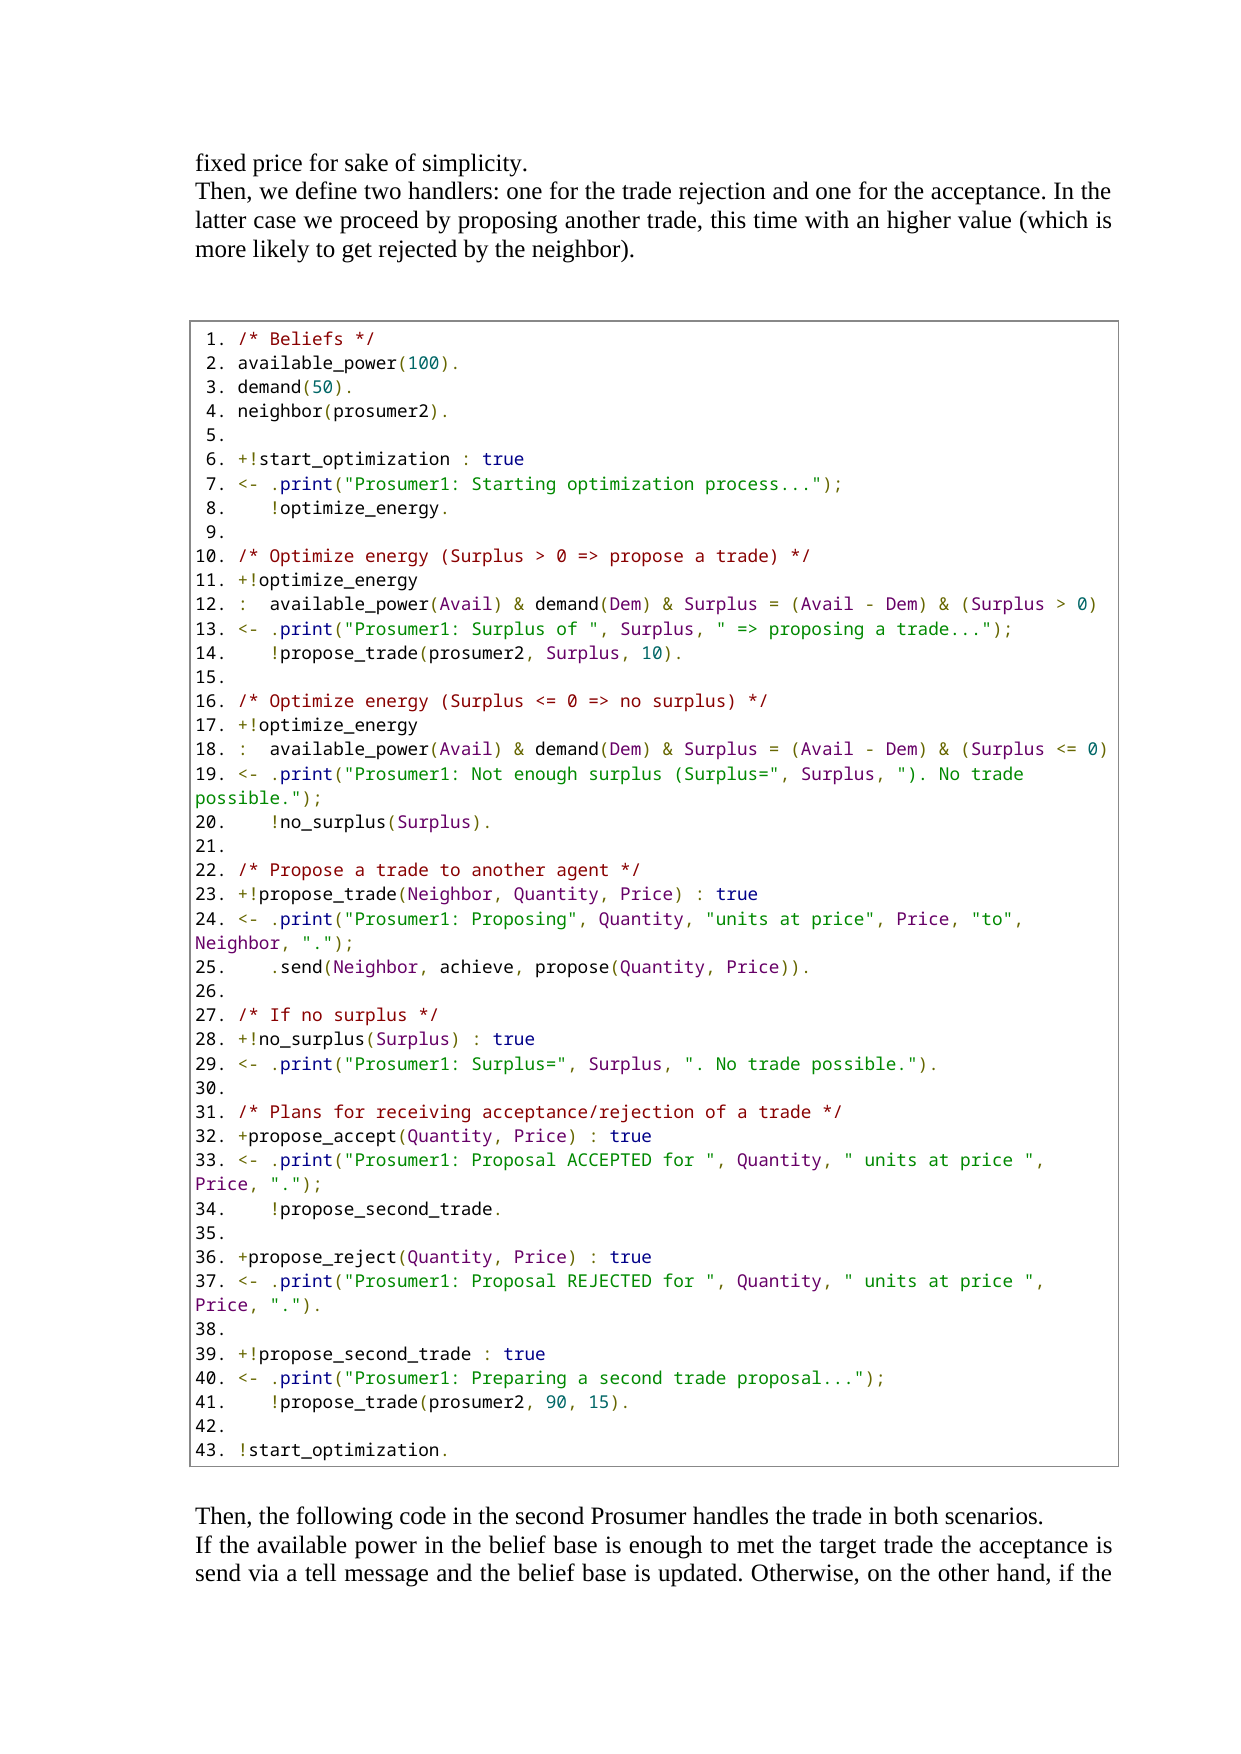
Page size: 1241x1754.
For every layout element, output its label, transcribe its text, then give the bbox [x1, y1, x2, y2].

text 33. <- .print("Prosumer1: Proposal ACCEPTED for ", Quantity, " units at price ", Price, "."); [195, 1148, 1113, 1196]
text 13. <- .print("Prosumer1: Surplus of ", Surplus, " => proposing a trade..."); [195, 616, 1113, 640]
text 6. +!start_optimization : true [195, 447, 1113, 471]
text 38. [195, 1317, 1113, 1341]
text 16. /* Optimize energy (Surplus <= 0 => no surplus) */ [195, 688, 1113, 713]
text 28. +!no_surplus(Surplus) : true [195, 1027, 1113, 1051]
text 27. /* If no surplus */ [195, 1003, 1113, 1027]
text 21. [195, 833, 1113, 858]
text 7. <- .print("Prosumer1: Starting optimization process..."); [195, 471, 1113, 495]
text 22. /* Propose a trade to another agent */ [195, 858, 1113, 882]
text 36. +propose_reject(Quantity, Price) : true [195, 1244, 1113, 1268]
text 26. [195, 978, 1113, 1003]
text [195, 1530, 1113, 1587]
text 19. <- .print("Prosumer1: Not enough surplus (Surplus=", Surplus, "). No trade possible."); [195, 761, 1113, 809]
text 31. /* Plans for receiving acceptance/rejection of a trade */ [195, 1099, 1113, 1123]
text 20. !no_surplus(Surplus). [195, 809, 1113, 833]
text Then, the following code in the second Prosumer handles the trade in both scenarios. [195, 1501, 1113, 1530]
text 2. available_power(100). [195, 350, 1113, 374]
text 12. : available_power(Avail) & demand(Dem) & Surplus = (Avail - Dem) & (Surplus > 0) [195, 592, 1113, 616]
text 3. demand(50). [195, 374, 1113, 398]
text 4. neighbor(prosumer2). [195, 398, 1113, 423]
text 15. [195, 664, 1113, 688]
text 29. <- .print("Prosumer1: Surplus=", Surplus, ". No trade possible."). [195, 1051, 1113, 1075]
text 9. [195, 519, 1113, 543]
text 43. !start_optimization. [191, 1432, 1118, 1466]
text 17. +!optimize_energy [195, 713, 1113, 737]
text 18. : available_power(Avail) & demand(Dem) & Surplus = (Avail - Dem) & (Surplus <= 0) [195, 737, 1113, 761]
text 25. .send(Neighbor, achieve, propose(Quantity, Price)). [195, 954, 1113, 978]
text 32. +propose_accept(Quantity, Price) : true [195, 1123, 1113, 1148]
text 14. !propose_trade(prosumer2, Surplus, 10). [195, 640, 1113, 664]
text 23. +!propose_trade(Neighbor, Quantity, Price) : true [195, 882, 1113, 906]
text 5. [195, 423, 1113, 447]
text 34. !propose_second_trade. [195, 1196, 1113, 1220]
text 39. +!propose_second_trade : true [195, 1341, 1113, 1365]
text 41. !propose_trade(prosumer2, 90, 15). [195, 1389, 1113, 1413]
text 40. <- .print("Prosumer1: Preparing a second trade proposal..."); [195, 1365, 1113, 1389]
text 30. [195, 1075, 1113, 1099]
text 10. /* Optimize energy (Surplus > 0 => propose a trade) */ [195, 543, 1113, 568]
text 8. !optimize_energy. [195, 495, 1113, 519]
text 37. <- .print("Prosumer1: Proposal REJECTED for ", Quantity, " units at price ", Price, "."). [195, 1268, 1113, 1317]
text 1. /* Beliefs */ [191, 322, 1118, 350]
text 11. +!optimize_energy [195, 568, 1113, 592]
text Then, we define two handlers: one for the trade rejection and one for the acceptance. In the latter case we proceed by proposing another trade, this time with an higher value (which is more likely to get rejected by the neighbor). [195, 176, 1113, 263]
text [195, 148, 1113, 176]
text 42. [195, 1413, 1113, 1432]
text 35. [195, 1220, 1113, 1244]
text 24. <- .print("Prosumer1: Proposing", Quantity, "units at price", Price, "to", Neighbor, "."); [195, 906, 1113, 954]
